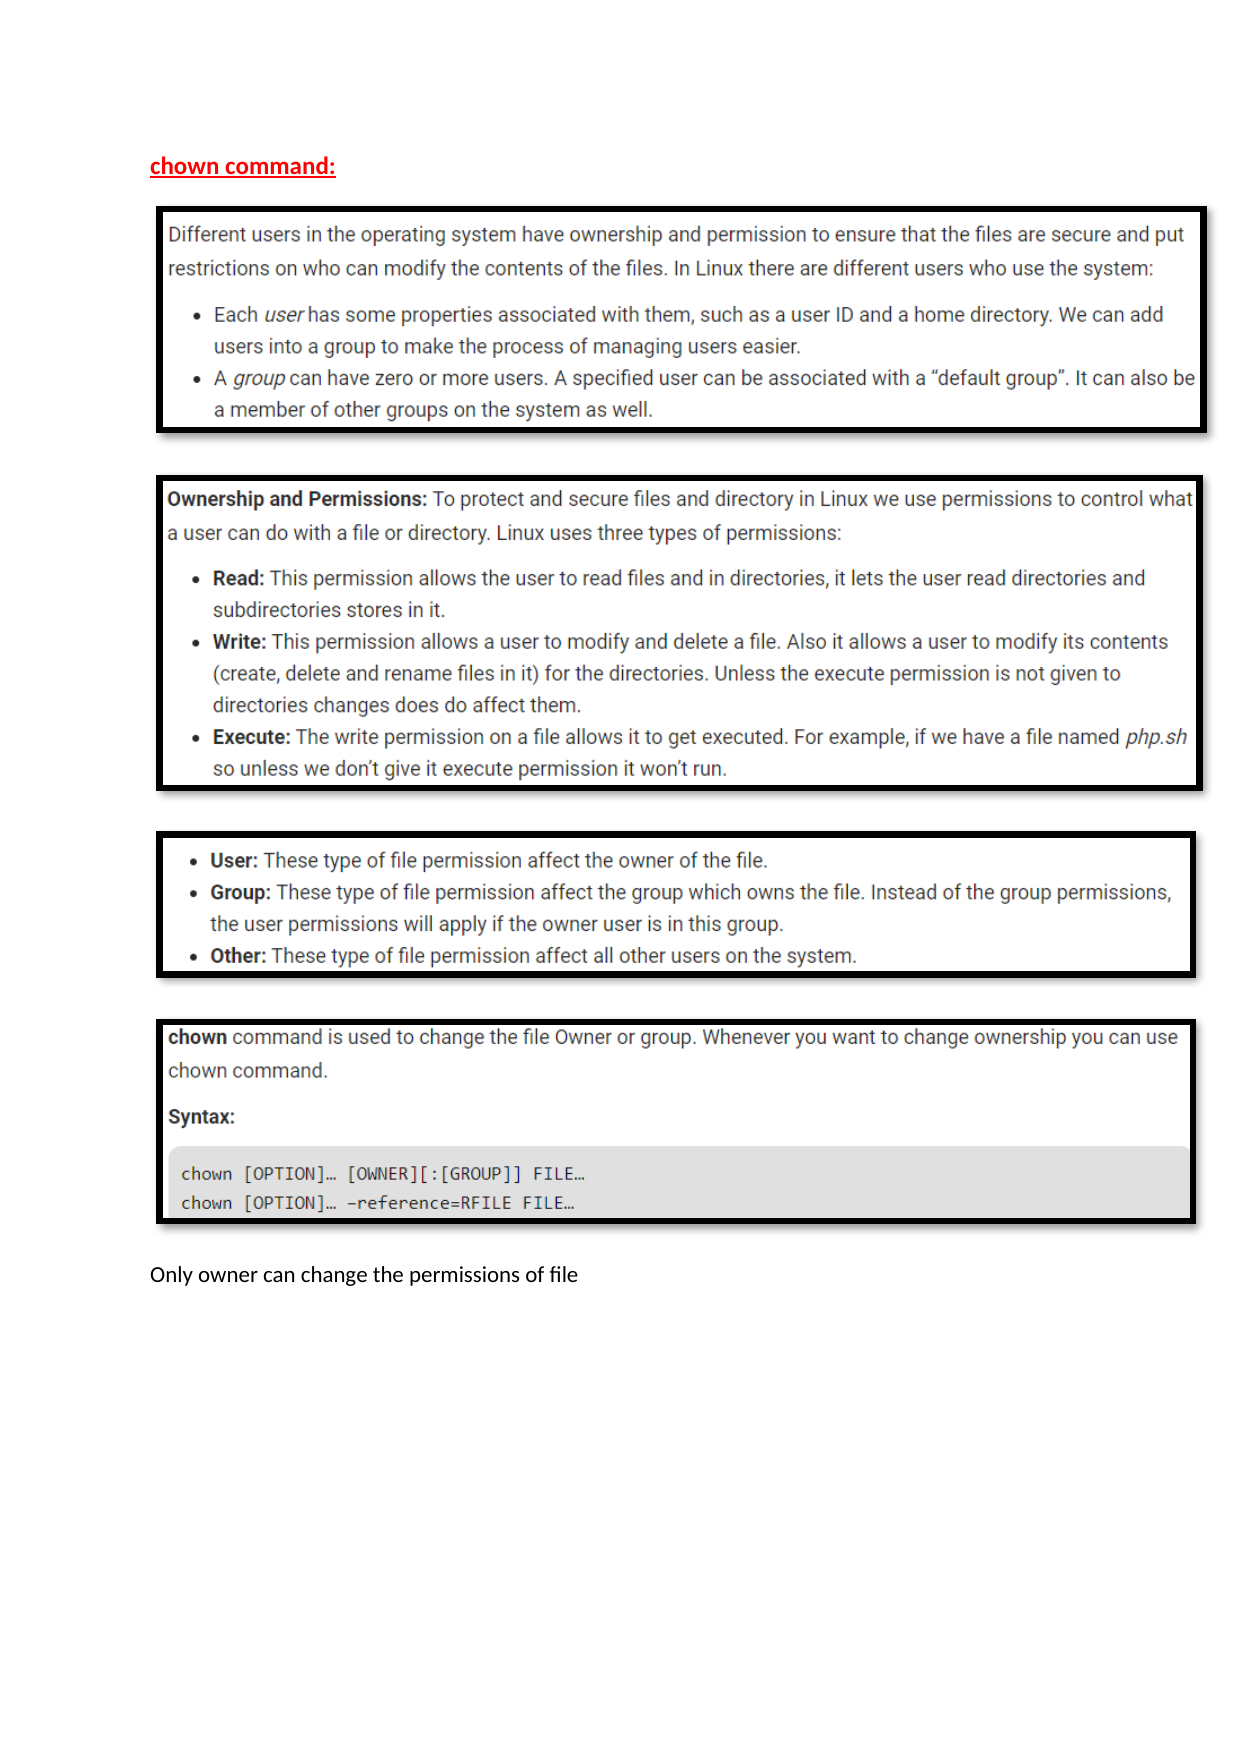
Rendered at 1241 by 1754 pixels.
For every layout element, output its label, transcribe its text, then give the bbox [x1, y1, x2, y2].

picture [163, 212, 1200, 427]
picture [163, 1025, 1190, 1218]
picture [163, 838, 1190, 971]
text Only owner can change the permissions of file [150, 1260, 1090, 1288]
text chown command: [150, 150, 1090, 181]
picture [163, 481, 1196, 785]
